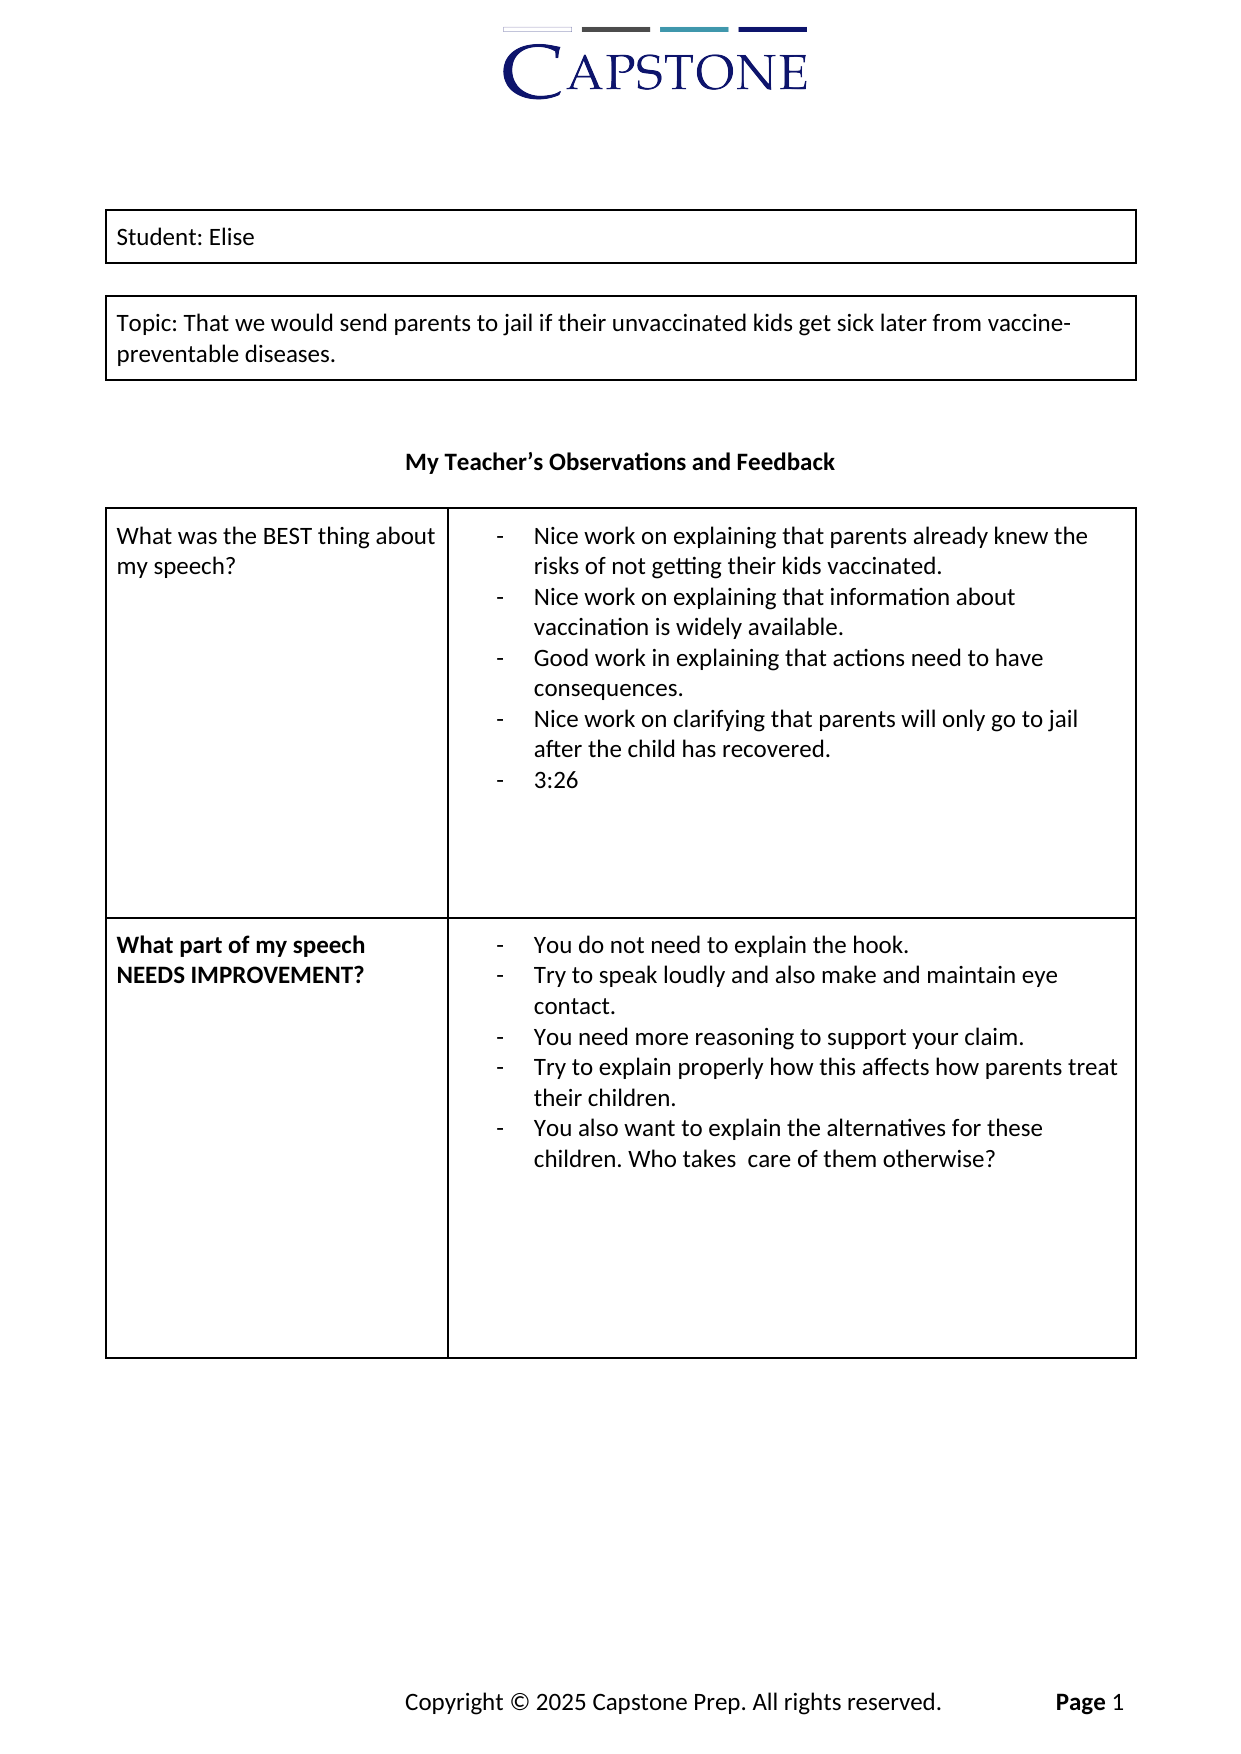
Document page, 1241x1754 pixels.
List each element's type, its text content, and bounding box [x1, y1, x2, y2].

text My Teacher’s Observations and Feedback [105, 446, 1135, 477]
picture [495, 18, 816, 106]
